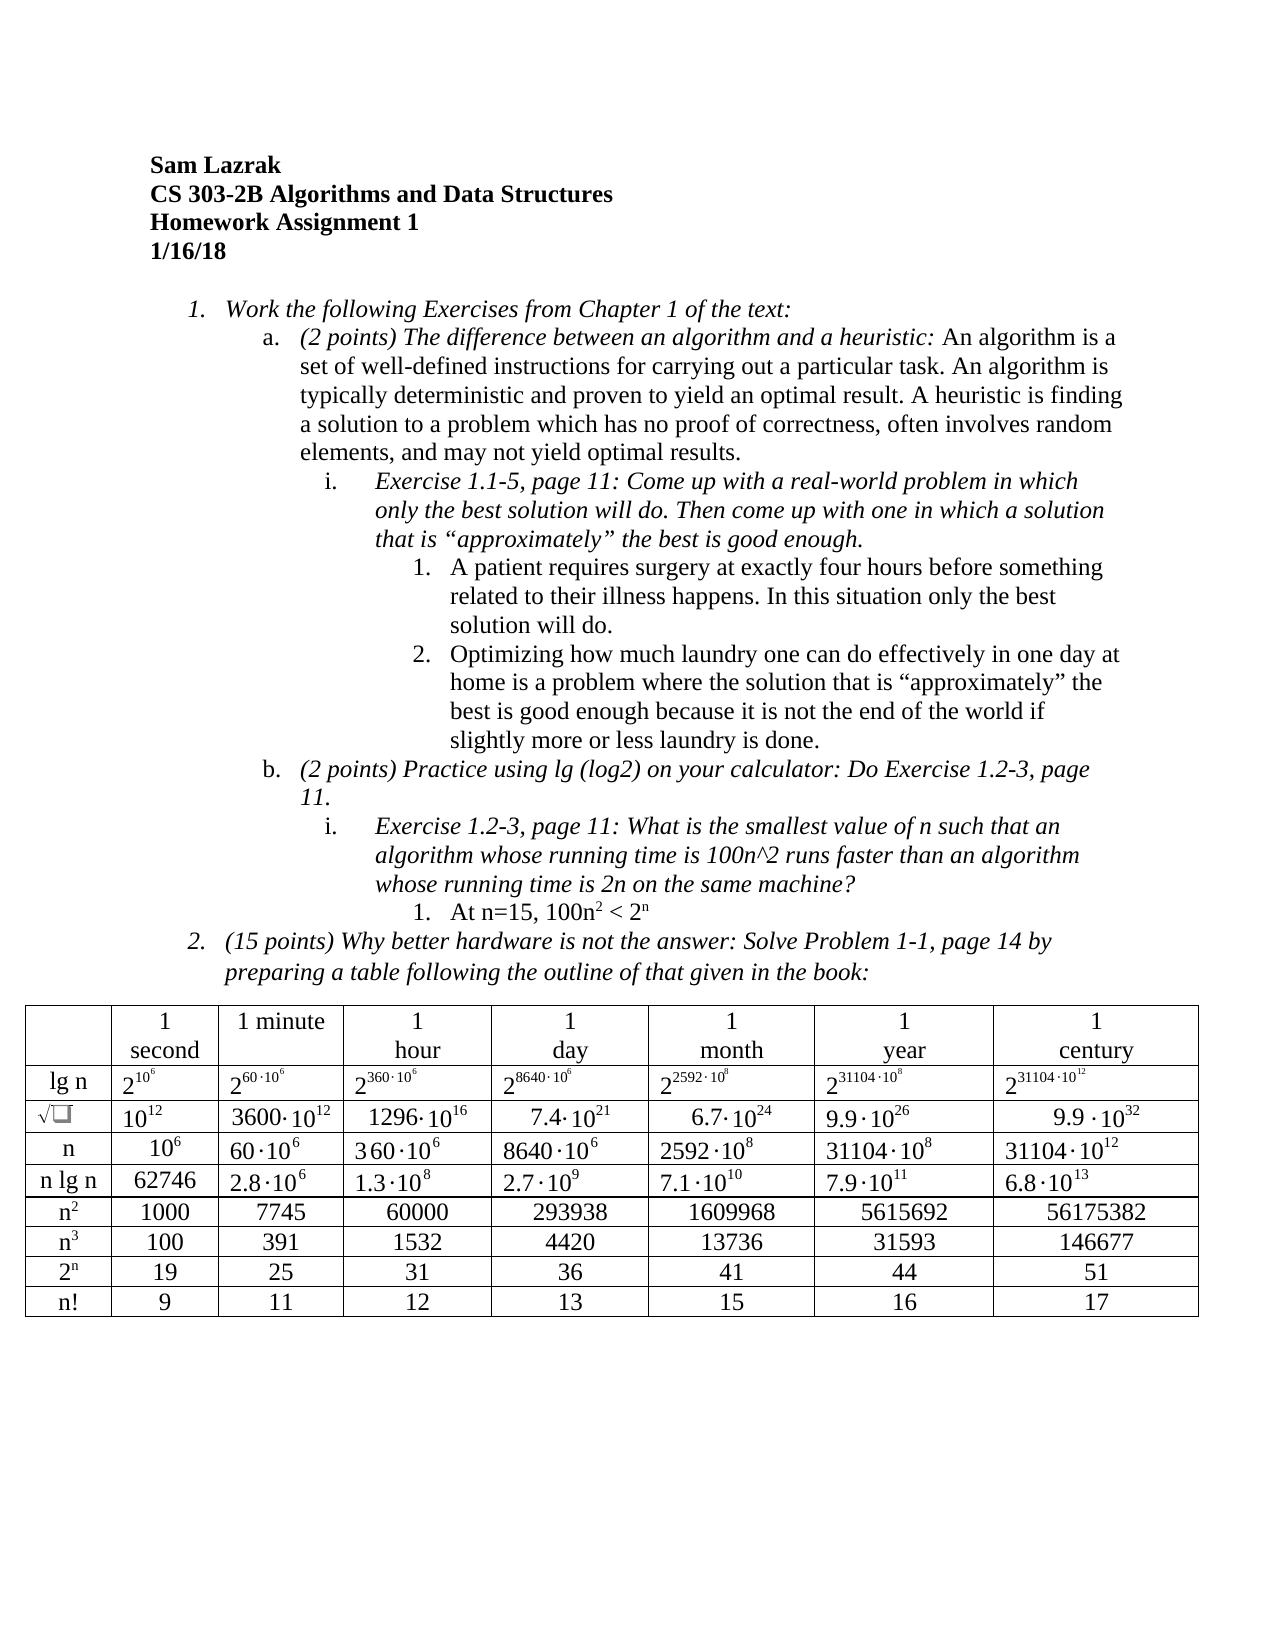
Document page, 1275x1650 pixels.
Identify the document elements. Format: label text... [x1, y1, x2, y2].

table_cell [112, 1066, 218, 1100]
table_cell [815, 1133, 993, 1164]
list (15 points) Why better hardware is not the answer: Solve Problem 1-1, page 14 by preparing a table following the outline of that given in the book: [187, 926, 1125, 986]
table_cell 146677 [994, 1227, 1198, 1256]
table_cell [649, 1133, 814, 1164]
table_cell 60000 [344, 1198, 491, 1226]
table_cell 51 [994, 1257, 1198, 1286]
table_cell [649, 1066, 814, 1100]
table_cell 62746 [112, 1165, 218, 1196]
list Work the following Exercises from Chapter 1 of the text: [187, 294, 1125, 322]
table_cell [219, 1133, 343, 1164]
table_cell [994, 1066, 1198, 1100]
table_header 1 minute [219, 1006, 343, 1065]
table_cell n [26, 1133, 111, 1164]
table_cell [219, 1165, 343, 1196]
table_cell n! [26, 1287, 111, 1316]
list Exercise 1.2-3, page 11: What is the smallest value of n such that an algorithm whose running time is 100n^2 runs faster than an algorithm whose running time is 2n on the same machine? [337, 811, 1125, 897]
table_cell 7.4 [492, 1101, 648, 1132]
table_cell n3 [26, 1227, 111, 1256]
table_cell 13 [492, 1287, 648, 1316]
text CS 303-2B Algorithms and Data Structures [150, 179, 1125, 207]
list (2 points) The difference between an algorithm and a heuristic: An algorithm is a set of well-defined instructions for carrying out a particular task. An algorithm is typically deterministic and proven to yield an optimal result. A heuristic is finding a solution to a problem which has no proof of correctness, often involves random elements, and may not yield optimal results. [262, 322, 1125, 466]
table_cell 16 [815, 1287, 993, 1316]
table_cell 1532 [344, 1227, 491, 1256]
table_cell 41 [649, 1257, 814, 1286]
text Homework Assignment 1 [150, 207, 1125, 236]
text Sam Lazrak [150, 150, 1125, 179]
list A patient requires surgery at exactly four hours before something related to their illness happens. In this situation only the best solution will do. [412, 552, 1125, 639]
table_cell 1296 [344, 1101, 491, 1132]
table_cell 1609968 [649, 1198, 814, 1226]
table_cell 13736 [649, 1227, 814, 1256]
table_cell 15 [649, 1287, 814, 1316]
table_cell [649, 1165, 814, 1196]
table_header 1 year [815, 1006, 993, 1065]
table_cell lg n [26, 1066, 111, 1100]
table_cell [344, 1165, 491, 1196]
table_cell [994, 1165, 1198, 1196]
table_cell 3600 [219, 1101, 343, 1132]
table_cell 31 [344, 1257, 491, 1286]
table_header [26, 1006, 111, 1065]
table_header 1 hour [344, 1006, 491, 1065]
table_header 1 day [492, 1006, 648, 1065]
table_cell 2n [26, 1257, 111, 1286]
table_cell 9 [112, 1287, 218, 1316]
list Exercise 1.1-5, page 11: Come up with a real-world problem in which only the best solution will do. Then come up with one in which a solution that is “approximately” the best is good enough. [337, 466, 1125, 552]
table_cell 5615692 [815, 1198, 993, 1226]
table_cell 31593 [815, 1227, 993, 1256]
table_cell 7745 [219, 1198, 343, 1226]
table_cell 12 [344, 1287, 491, 1316]
table_cell [112, 1101, 218, 1132]
table_cell 293938 [492, 1198, 648, 1226]
list (2 points) Practice using lg (log2) on your calculator: Do Exercise 1.2-3, page 11. [262, 754, 1125, 811]
table_cell [815, 1101, 993, 1132]
table_cell 44 [815, 1257, 993, 1286]
table_cell 19 [112, 1257, 218, 1286]
table_cell [815, 1165, 993, 1196]
list Optimizing how much laundry one can do effectively in one day at home is a problem where the solution that is “approximately” the best is good enough because it is not the end of the world if slightly more or less laundry is done. [412, 639, 1125, 754]
table_cell 9.9 [994, 1101, 1198, 1132]
table_cell 17 [994, 1287, 1198, 1316]
table_cell n lg n [26, 1165, 111, 1196]
table_cell [815, 1066, 993, 1100]
table_cell [492, 1165, 648, 1196]
table_cell 100 [112, 1227, 218, 1256]
table_cell 391 [219, 1227, 343, 1256]
table_header 1 second [112, 1006, 218, 1065]
table_cell 25 [219, 1257, 343, 1286]
table_cell 11 [219, 1287, 343, 1316]
table_cell 36 [492, 1257, 648, 1286]
table_cell [219, 1066, 343, 1100]
table_cell 56175382 [994, 1198, 1198, 1226]
table_cell [344, 1133, 491, 1164]
table_cell [492, 1066, 648, 1100]
table_cell 106 [112, 1133, 218, 1164]
table_cell [26, 1101, 111, 1132]
table_cell 1000 [112, 1198, 218, 1226]
table_cell [994, 1133, 1198, 1164]
table_cell 4420 [492, 1227, 648, 1256]
table_cell 6.7 [649, 1101, 814, 1132]
text 1/16/18 [150, 236, 1125, 265]
table_cell [344, 1066, 491, 1100]
table_header 1 century [994, 1006, 1198, 1065]
list At n=15, 100n2 < 2n [412, 897, 1125, 926]
table_header 1 month [649, 1006, 814, 1065]
table_cell [492, 1133, 648, 1164]
table_cell n2 [26, 1198, 111, 1226]
